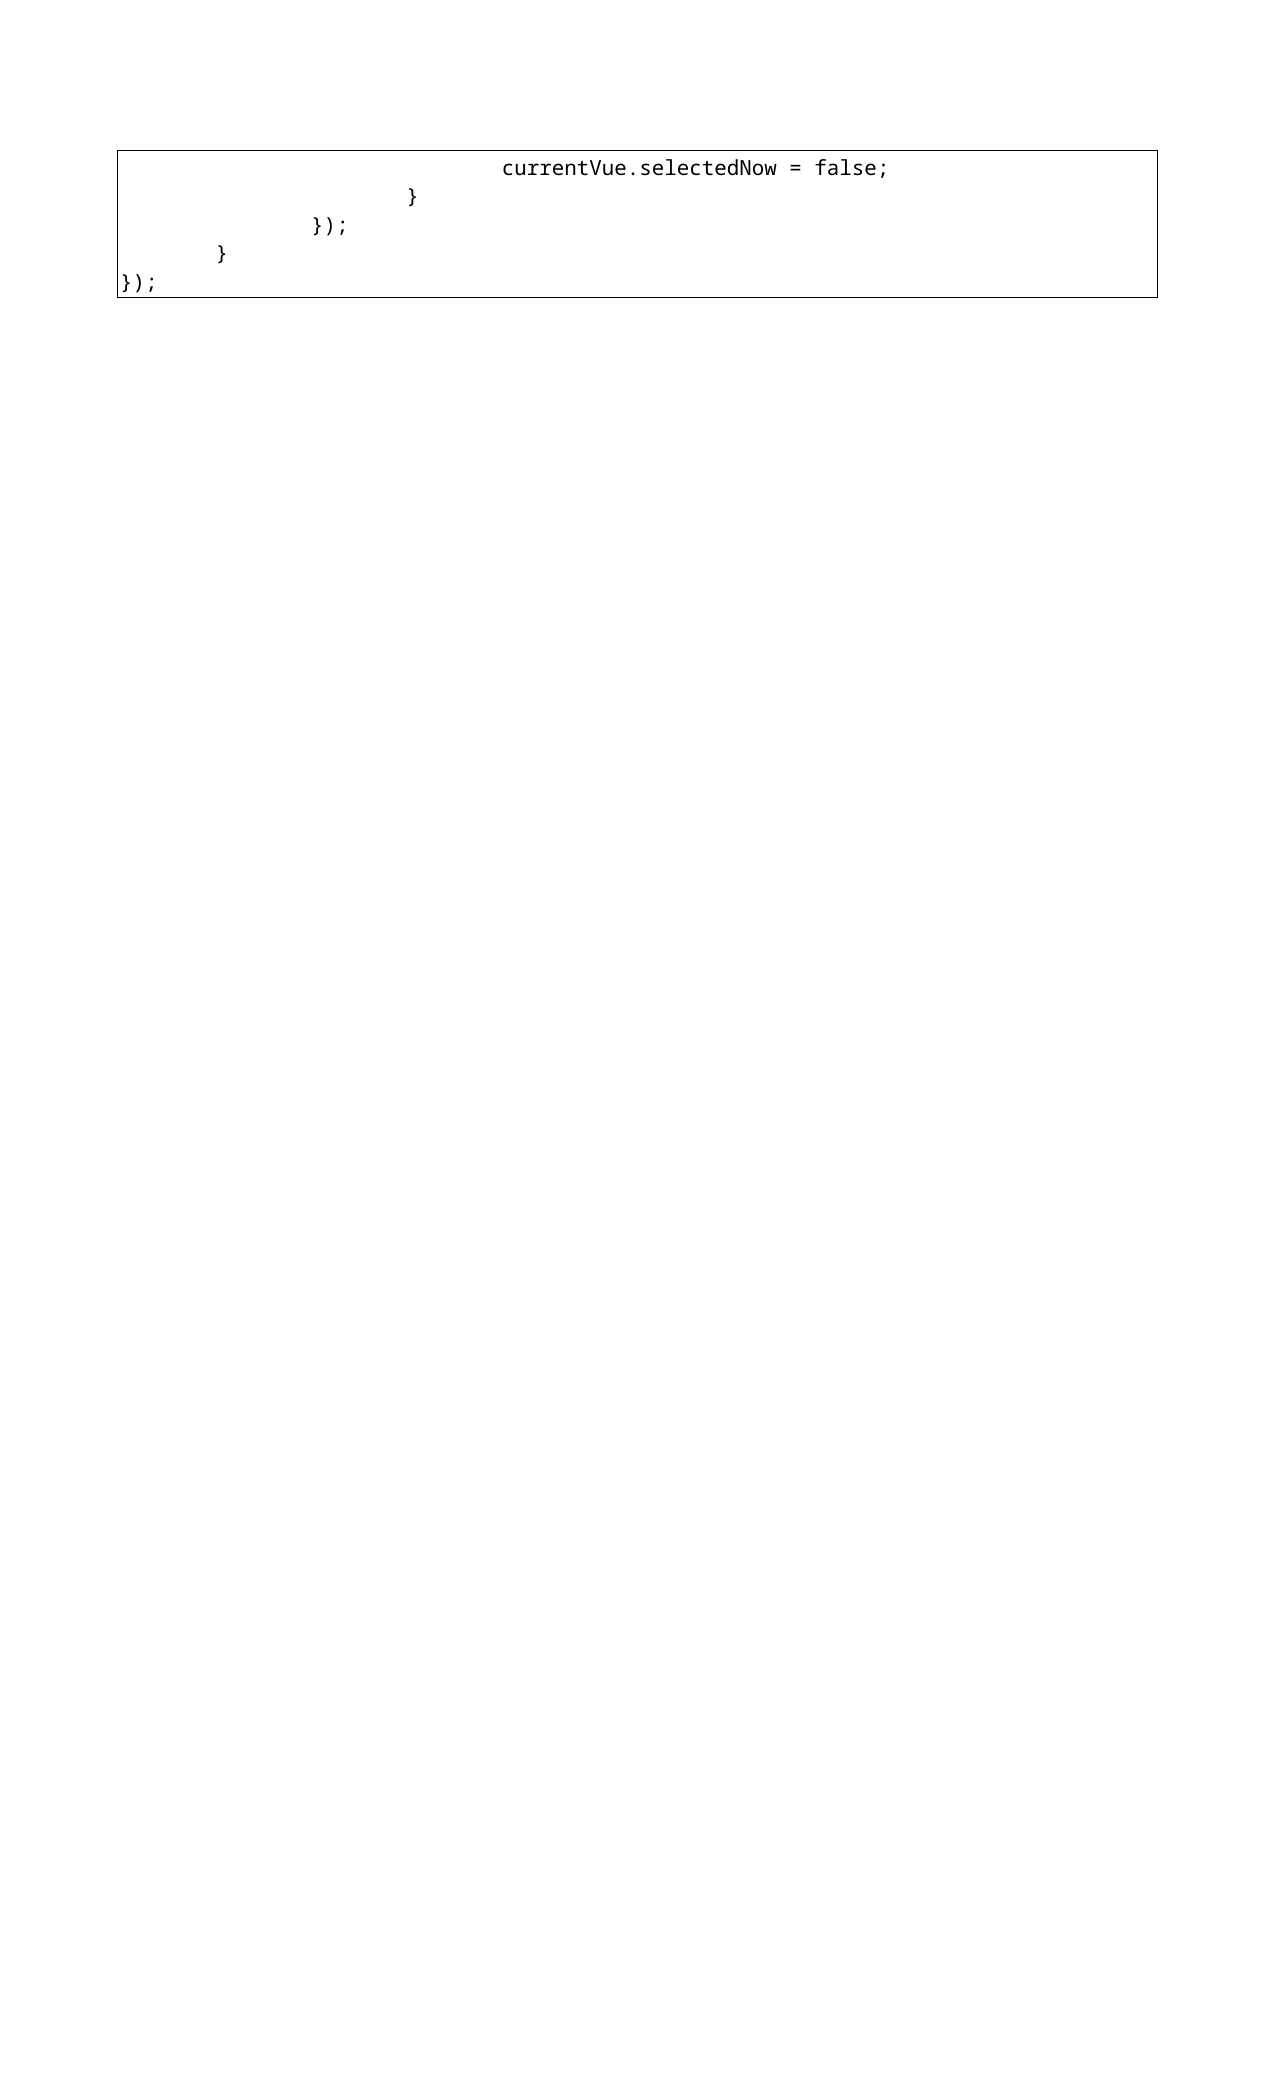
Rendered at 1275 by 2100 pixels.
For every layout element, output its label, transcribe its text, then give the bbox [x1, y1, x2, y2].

text } [120, 238, 1155, 264]
text }); [120, 210, 1155, 238]
text } [120, 182, 1155, 210]
text currentVue.selectedNow = false; [118, 151, 1157, 182]
text }); [118, 264, 1157, 297]
